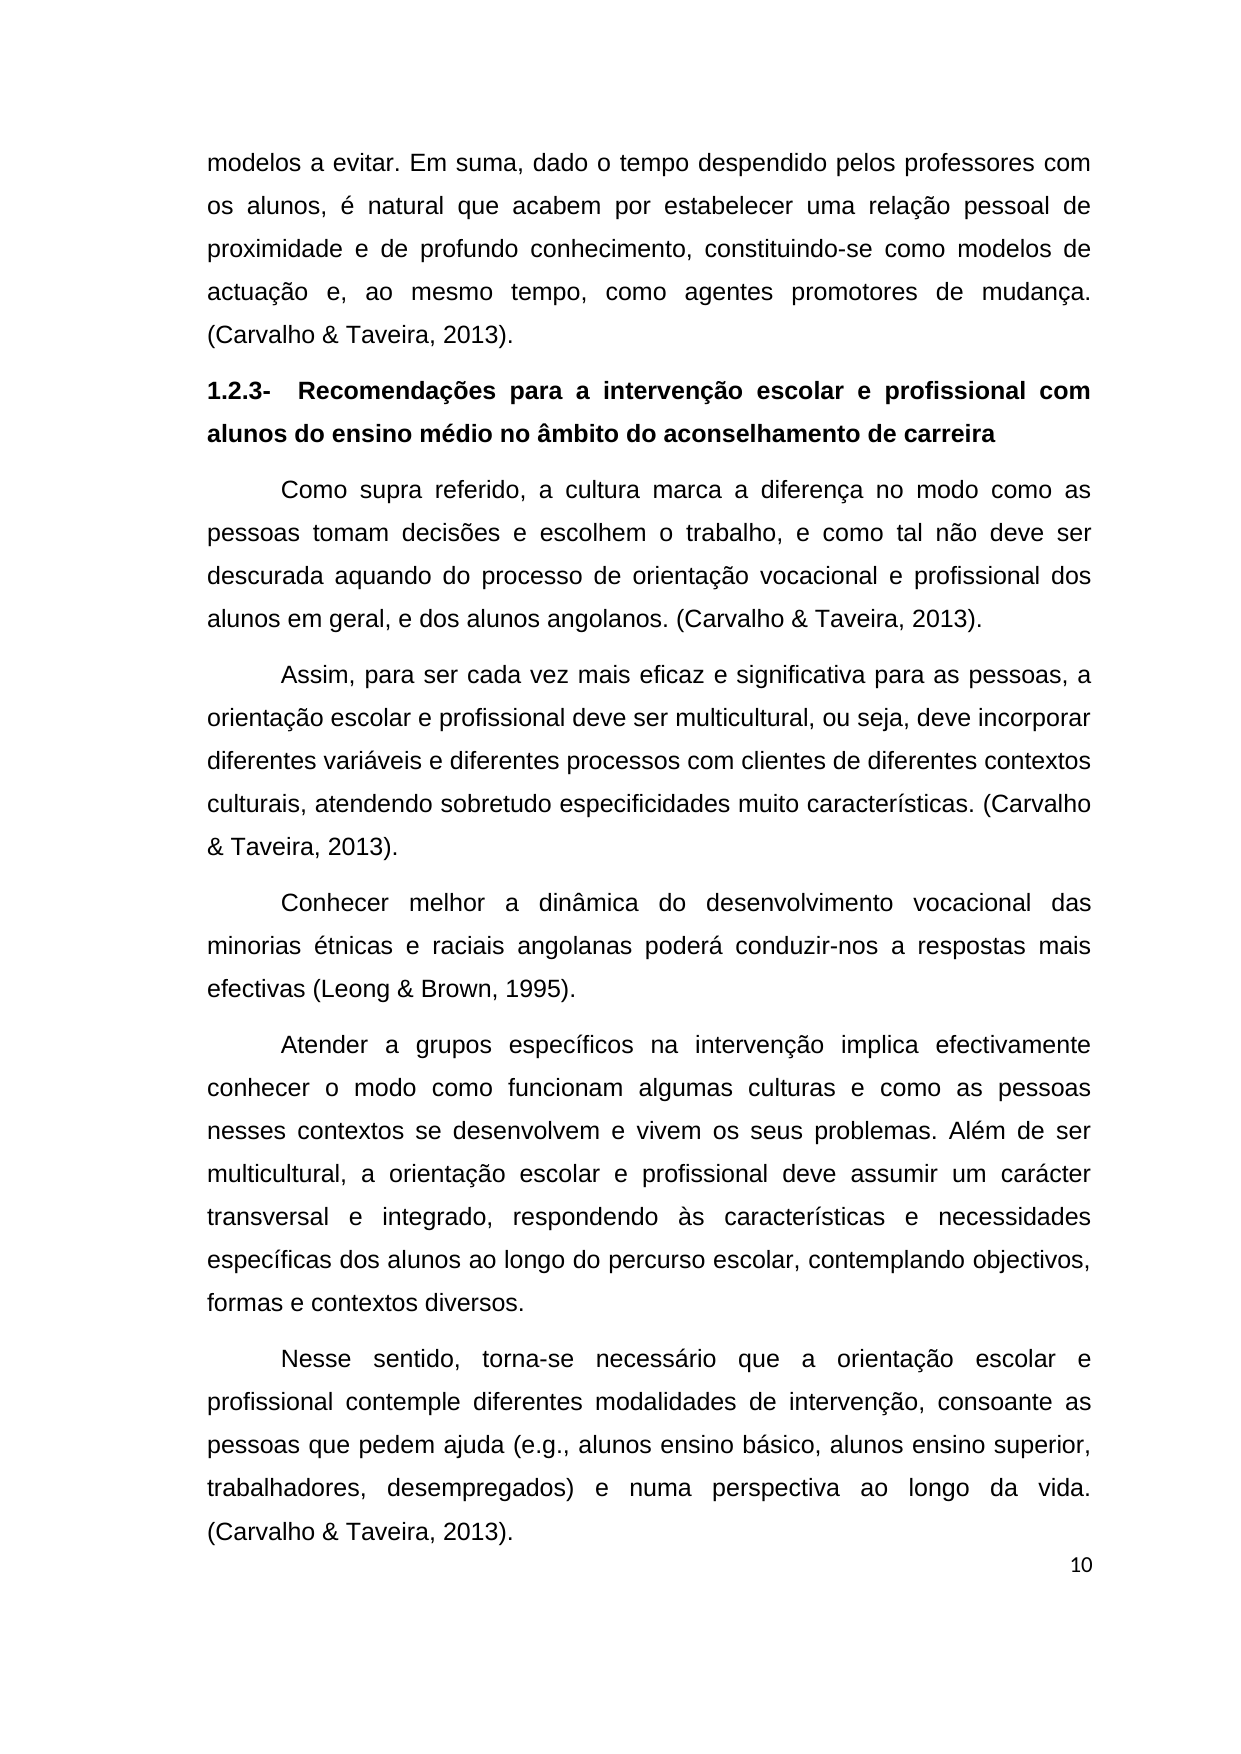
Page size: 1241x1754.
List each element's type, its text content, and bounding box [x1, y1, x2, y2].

text Atender a grupos específicos na intervenção implica efectivamente conhecer o modo como funcionam algumas culturas e como as pessoas nesses contextos se desenvolvem e vivem os seus problemas. Além de ser multicultural, a orientação escolar e profissional deve assumir um carácter transversal e integrado, respondendo às características e necessidades específicas dos alunos ao longo do percurso escolar, contemplando objectivos, formas e contextos diversos. [207, 1029, 1092, 1317]
text Conhecer melhor a dinâmica do desenvolvimento vocacional das minorias étnicas e raciais angolanas poderá conduzir-nos a respostas mais efectivas (Leong & Brown, 1995). [207, 888, 1092, 1003]
text Assim, para ser cada vez mais eficaz e significativa para as pessoas, a orientação escolar e profissional deve ser multicultural, ou seja, deve incorporar diferentes variáveis e diferentes processos com clientes de diferentes contextos culturais, atendendo sobretudo especificidades muito características. (Carvalho & Taveira, 2013). [207, 659, 1092, 861]
subtitle 1.2.3- Recomendações para a intervenção escolar e profissional com alunos do ensino médio no âmbito do aconselhamento de carreira [207, 376, 1092, 448]
text Nesse sentido, torna-se necessário que a orientação escolar e profissional contemple diferentes modalidades de intervenção, consoante as pessoas que pedem ajuda (e.g., alunos ensino básico, alunos ensino superior, trabalhadores, desempregados) e numa perspectiva ao longo da vida. (Carvalho & Taveira, 2013). [207, 1344, 1092, 1545]
text Como supra referido, a cultura marca a diferença no modo como as pessoas tomam decisões e escolhem o trabalho, e como tal não deve ser descurada aquando do processo de orientação vocacional e profissional dos alunos em geral, e dos alunos angolanos. (Carvalho & Taveira, 2013). [207, 474, 1092, 633]
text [207, 148, 1092, 349]
